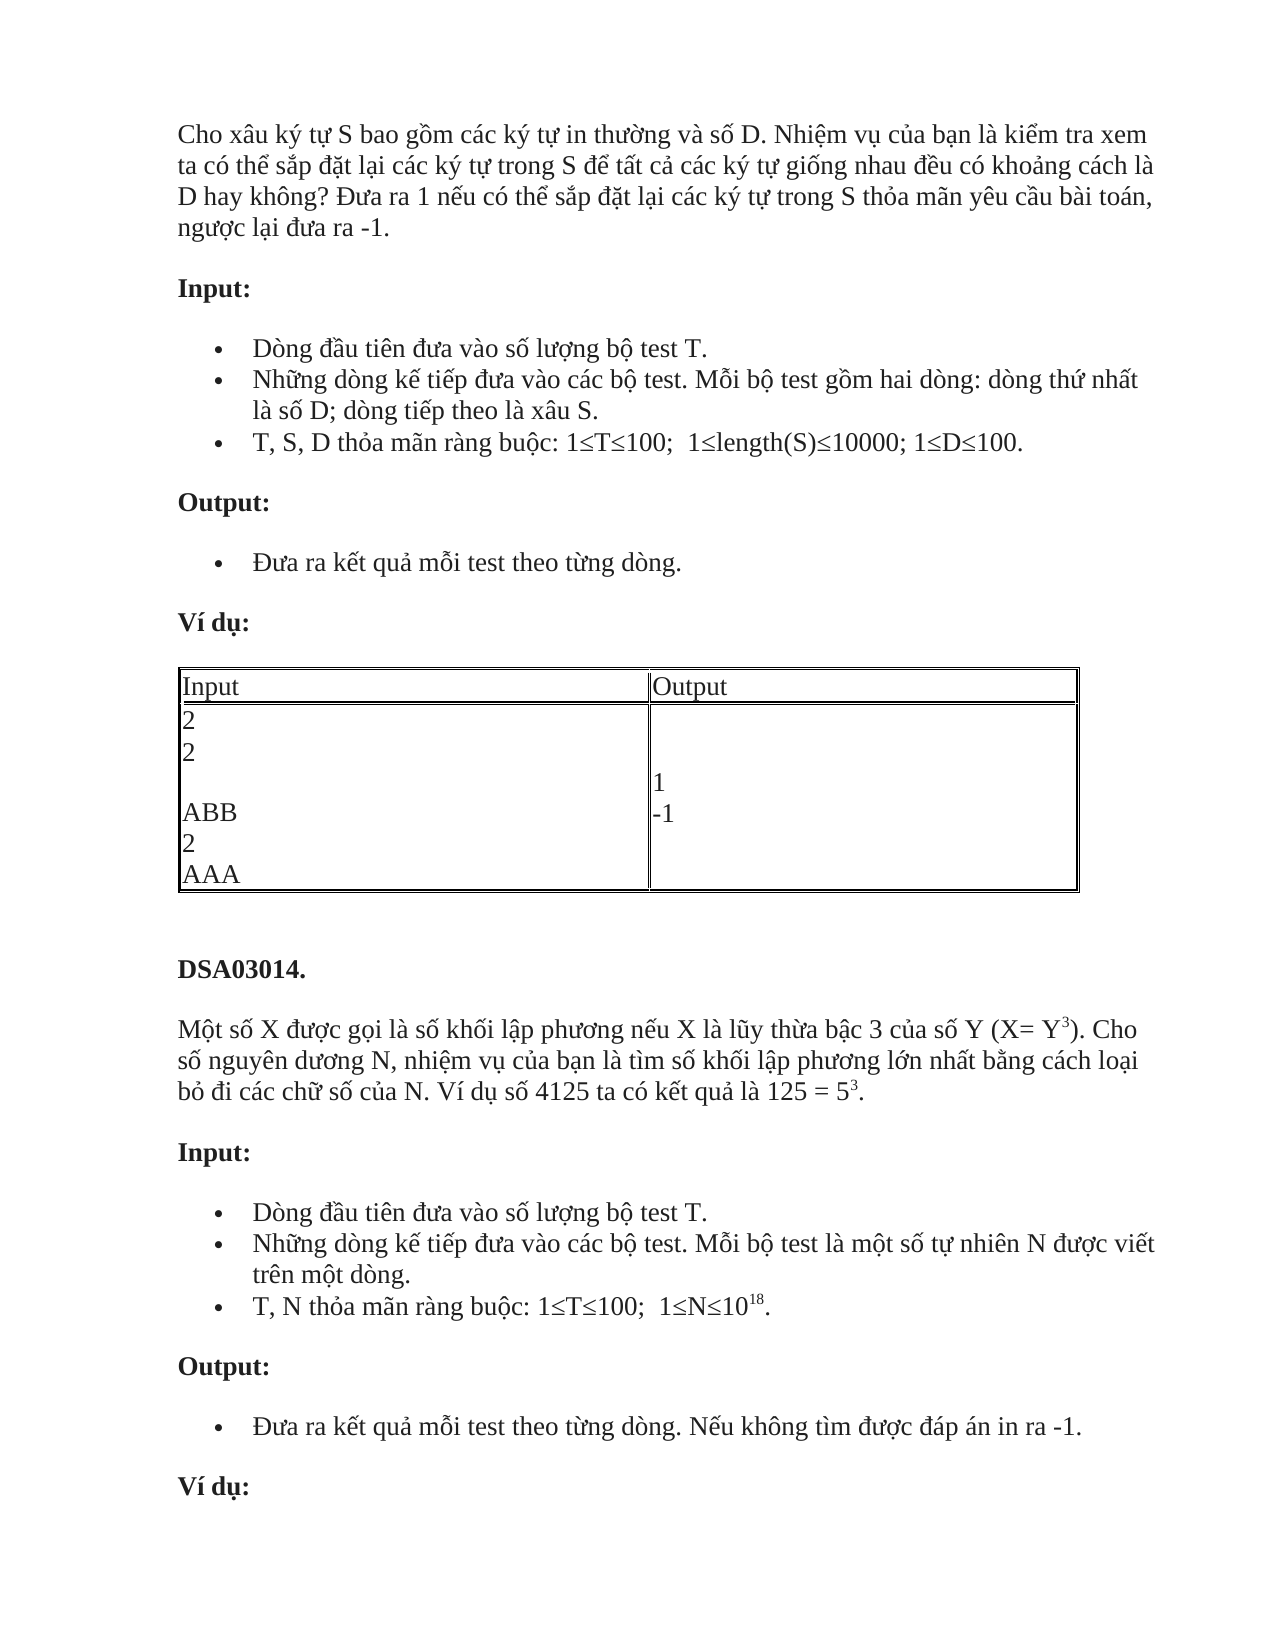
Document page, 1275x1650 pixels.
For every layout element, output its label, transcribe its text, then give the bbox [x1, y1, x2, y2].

text Một số X được gọi là số khối lập phương nếu X là lũy thừa bậc 3 của số Y (X= Y3). Cho số nguyên dương N, nhiệm vụ của bạn là tìm số khối lập phương lớn nhất bằng cách loại bỏ đi các chữ số của N. Ví dụ số 4125 ta có kết quả là 125 = 53. [177, 1013, 1157, 1107]
text DSA03014. [177, 953, 1157, 984]
text Output: [177, 1350, 1157, 1381]
list Những dòng kế tiếp đưa vào các bộ test. Mỗi bộ test là một số tự nhiên N được viết trên một dòng. [215, 1227, 1157, 1289]
table_cell 1 -1 [650, 701, 1077, 889]
list Đưa ra kết quả mỗi test theo từng dòng. Nếu không tìm được đáp án in ra -1. [215, 1410, 1157, 1441]
text Ví dụ: [177, 1471, 1157, 1502]
table_cell 2 2 ABB 2 AAA [181, 701, 650, 889]
text Input: [177, 272, 1157, 303]
list T, S, D thỏa mãn ràng buộc: 1≤T≤100; 1≤length(S)≤10000; 1≤D≤100. [215, 426, 1157, 457]
table_header Output [650, 670, 1076, 701]
text Output: [177, 486, 1157, 517]
list Dòng đầu tiên đưa vào số lượng bộ test T. [215, 1196, 1157, 1227]
text Ví dụ: [177, 607, 1157, 638]
list Dòng đầu tiên đưa vào số lượng bộ test T. [215, 332, 1157, 363]
text Cho xâu ký tự S bao gồm các ký tự in thường và số D. Nhiệm vụ của bạn là kiểm tra xem ta có thể sắp đặt lại các ký tự trong S để tất cả các ký tự giống nhau đều có khoảng cách là D hay không? Đưa ra 1 nếu có thể sắp đặt lại các ký tự trong S thỏa mãn yêu cầu bài toán, ngược lại đưa ra -1. [177, 118, 1157, 243]
list Đưa ra kết quả mỗi test theo từng dòng. [215, 546, 1157, 577]
text Input: [177, 1136, 1157, 1167]
list Những dòng kế tiếp đưa vào các bộ test. Mỗi bộ test gồm hai dòng: dòng thứ nhất là số D; dòng tiếp theo là xâu S. [215, 363, 1157, 426]
table_header Input [181, 670, 650, 701]
list T, N thỏa mãn ràng buộc: 1≤T≤100; 1≤N≤1018. [215, 1289, 1157, 1321]
